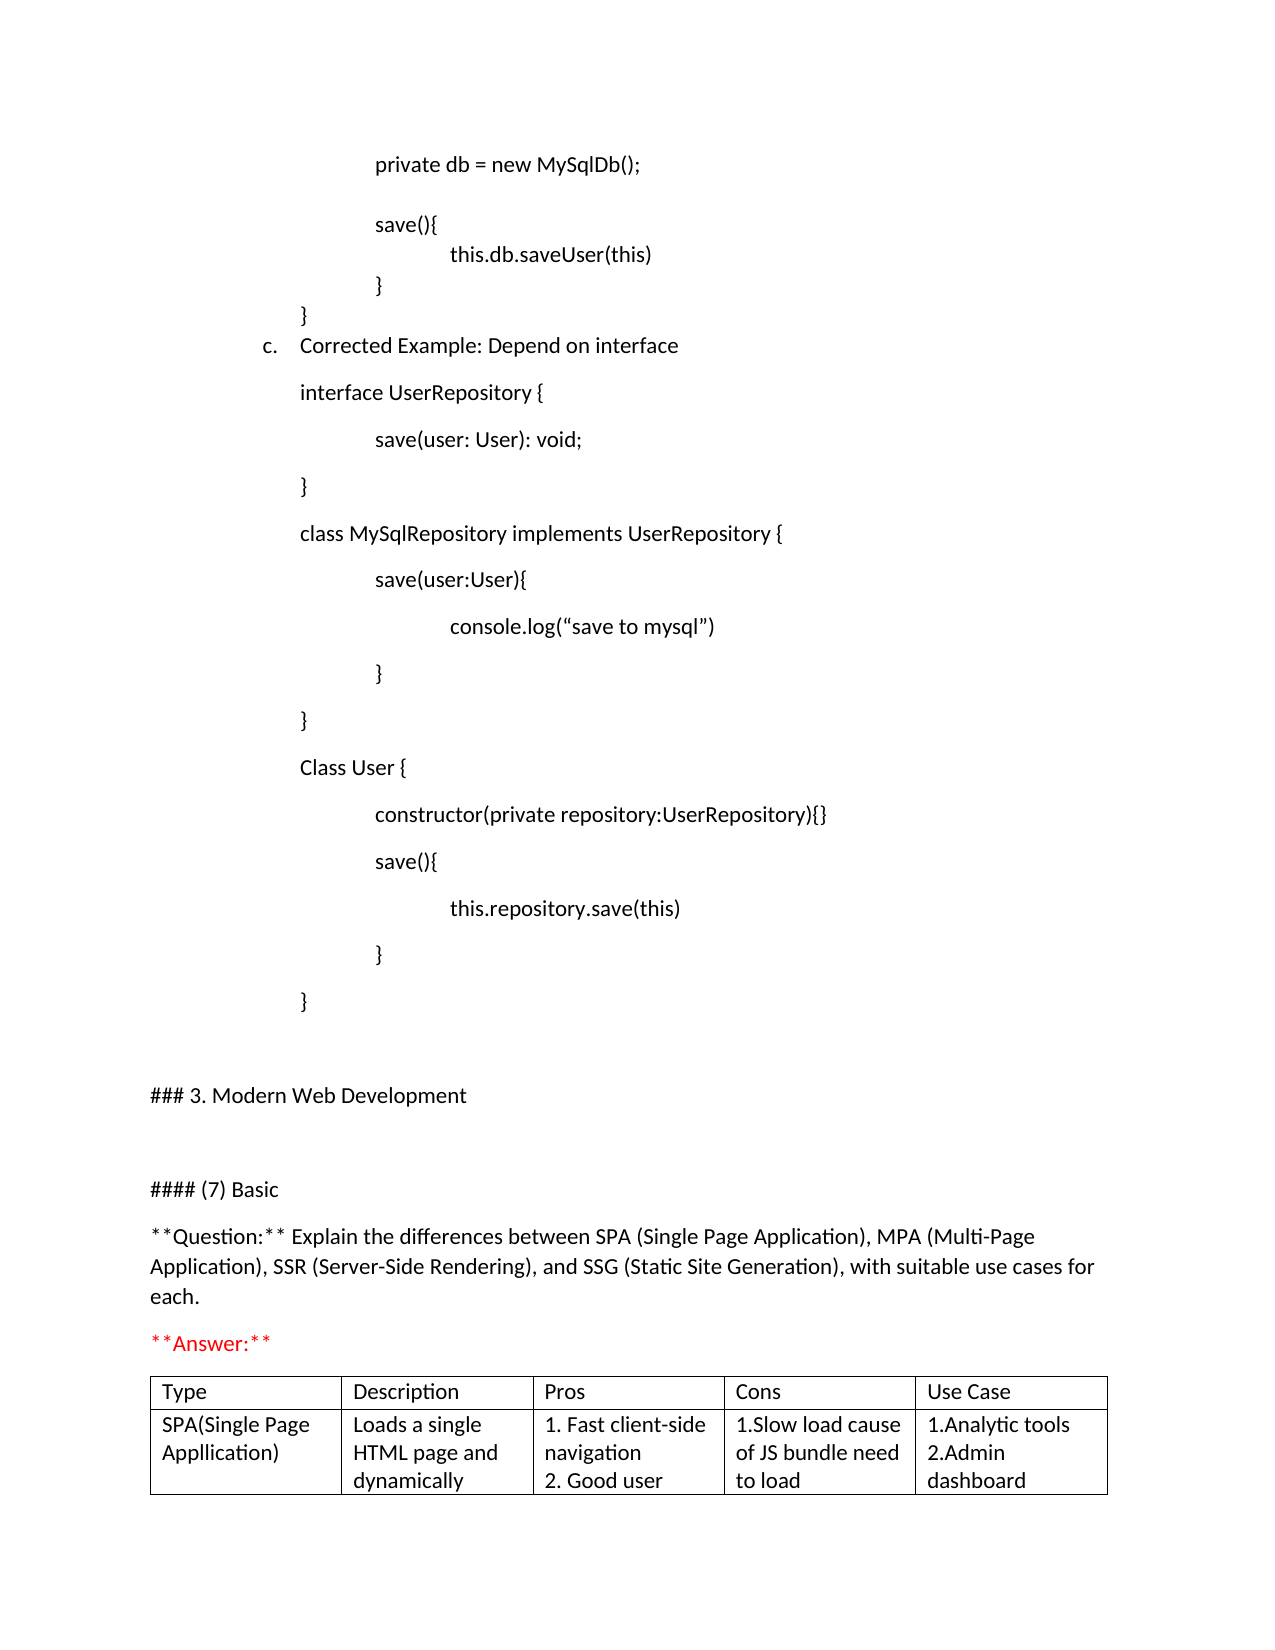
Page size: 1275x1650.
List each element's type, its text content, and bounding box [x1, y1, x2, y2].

text } [300, 659, 1125, 687]
list } [300, 301, 1125, 329]
text } [225, 987, 1125, 1016]
list save(){ [300, 210, 1125, 238]
text Class User { [150, 753, 1125, 781]
text } [300, 941, 1125, 969]
table_header Type [151, 1377, 341, 1409]
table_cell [151, 1410, 341, 1494]
text ### 3. Modern Web Development [150, 1081, 1125, 1109]
text } [300, 472, 1125, 500]
text #### (7) Basic [150, 1175, 1125, 1203]
list Corrected Example: Depend on interface [262, 331, 1125, 359]
text this.repository.save(this) [225, 894, 1125, 922]
list } [300, 271, 1125, 299]
text interface UserRepository { [300, 378, 1125, 406]
text save(){ [225, 847, 1125, 875]
table_header Use Case [916, 1377, 1107, 1409]
text } [300, 706, 1125, 734]
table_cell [342, 1410, 533, 1494]
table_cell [916, 1410, 1107, 1494]
list this.db.saveUser(this) [300, 241, 1125, 269]
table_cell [725, 1410, 915, 1494]
text **Question:** Explain the differences between SPA (Single Page Application), MPA (Multi-Page Application), SSR (Server-Side Rendering), and SSG (Static Site Generation), with suitable use cases for each. [150, 1222, 1125, 1310]
text save(user: User): void; [300, 425, 1125, 453]
text constructor(private repository:UserRepository){} [150, 800, 1125, 828]
text console.log(“save to mysql”) [300, 612, 1125, 641]
table_header Pros [534, 1377, 724, 1409]
text **Answer:** [150, 1329, 1125, 1357]
table_header Cons [725, 1377, 915, 1409]
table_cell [534, 1410, 724, 1494]
text save(user:User){ [300, 566, 1125, 594]
table_header Description [342, 1377, 533, 1409]
text class MySqlRepository implements UserRepository { [300, 519, 1125, 547]
list private db = new MySqlDb(); [300, 150, 1125, 178]
